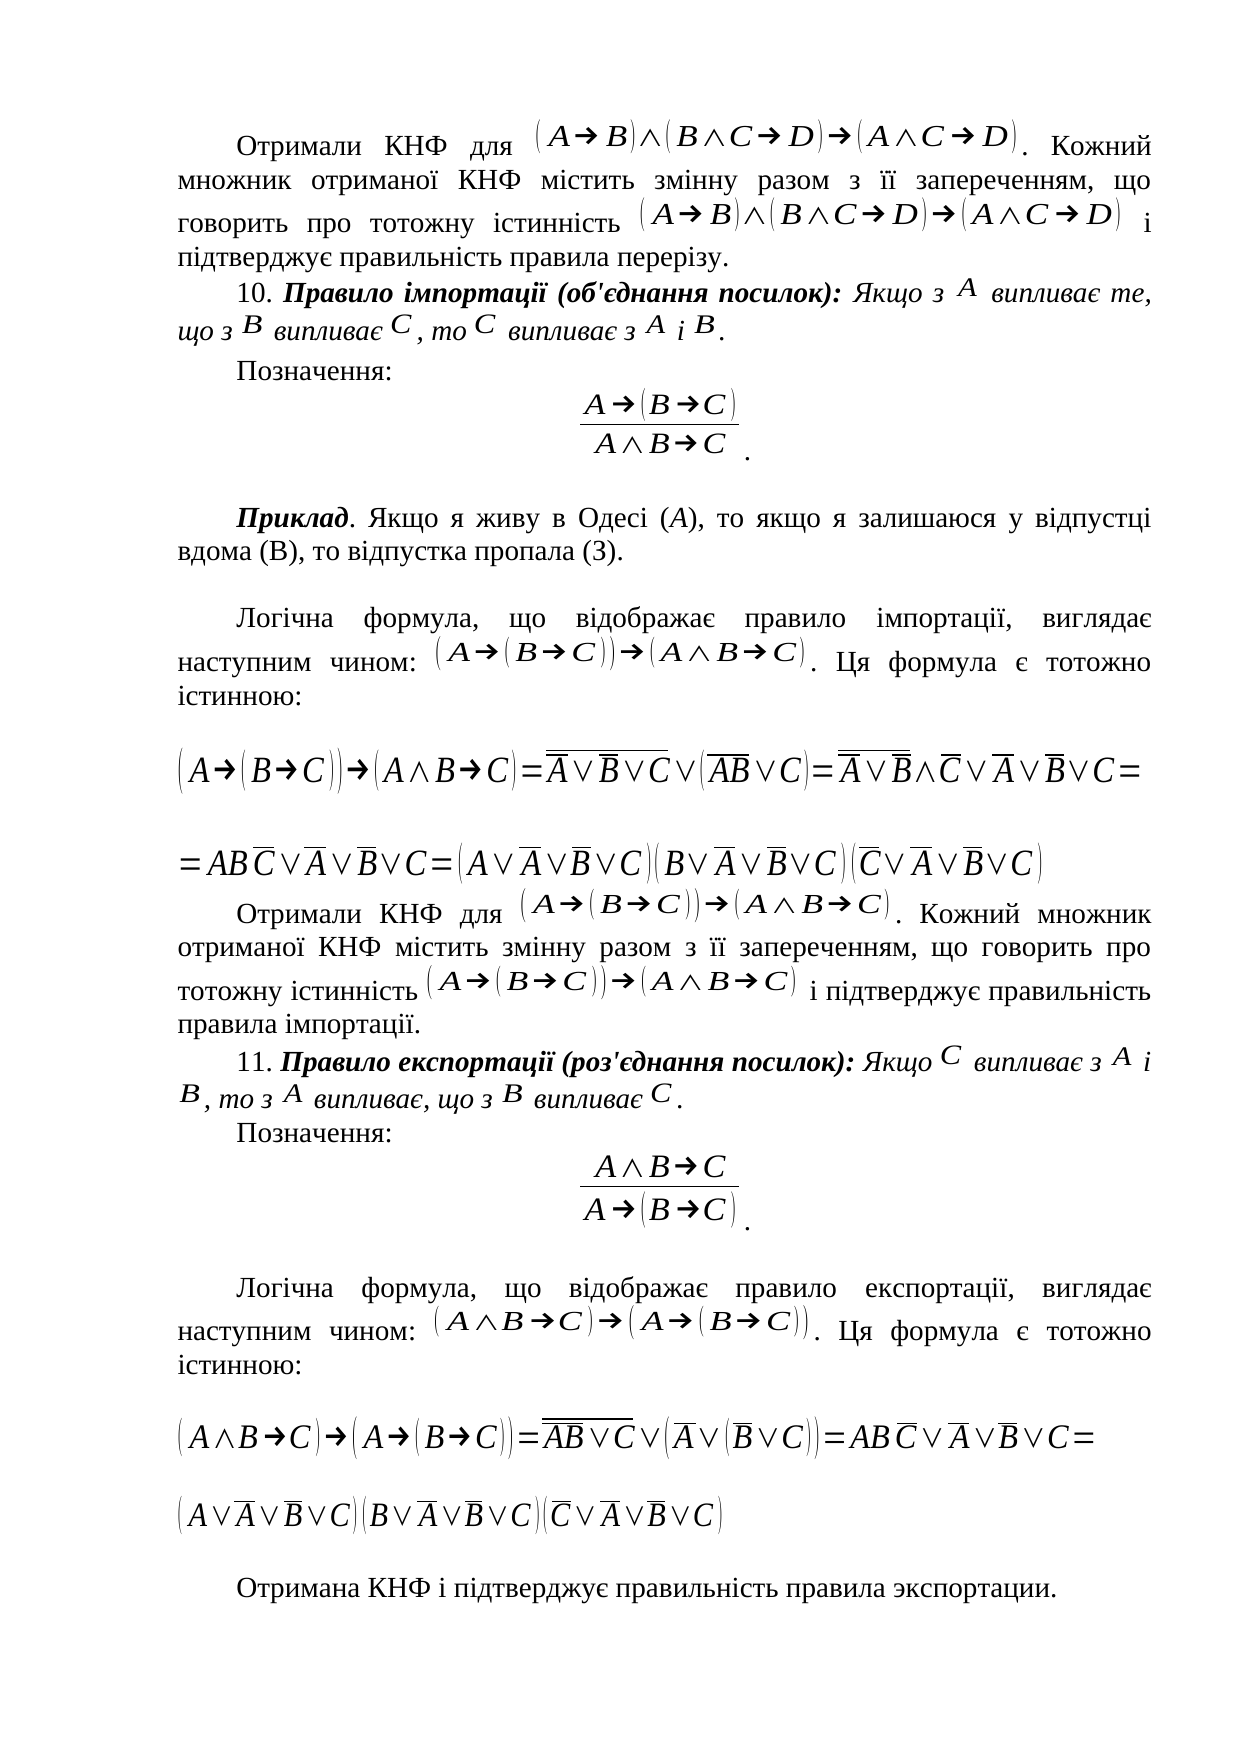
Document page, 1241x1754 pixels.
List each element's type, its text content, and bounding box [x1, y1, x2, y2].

text . [177, 387, 1152, 466]
text 10. Правило імпортації (об'єднання посилок): Якщо з випливає те, що з випливає , то випливає з і . [177, 273, 1152, 353]
text Позначення: [177, 353, 1152, 387]
text Приклад. Якщо я живу в Одесі (А), то якщо я залишаюся у відпустці вдома (В), то відпустка пропала (З). [177, 500, 1152, 567]
text 11. Правило експортації (роз'єднання посилок): Якщо випливає з і , то з випливає, що з випливає . [177, 1040, 1152, 1115]
text . [177, 1149, 1152, 1236]
text Логічна формула, що відображає правило експортації, виглядає наступним чином: . Ця формула є тотожно істинною: [177, 1270, 1152, 1381]
text Отримали КНФ для . Кожний множник отриманої КНФ містить змінну разом з її запереченням, що говорить про тотожну істинність і підтверджує правильність правила перерізу. [177, 118, 1152, 273]
text Логічна формула, що відображає правило імпортації, виглядає наступним чином: . Ця формула є тотожно істинною: [177, 601, 1152, 711]
text Отримана КНФ і підтверджує правильність правила экспортации. [177, 1570, 1152, 1604]
text Отримали КНФ для . Кожний множник отриманої КНФ містить змінну разом з її запереченням, що говорить про тотожну істинність і підтверджує правильність правила імпортації. [177, 886, 1152, 1040]
text Позначення: [177, 1115, 1152, 1149]
